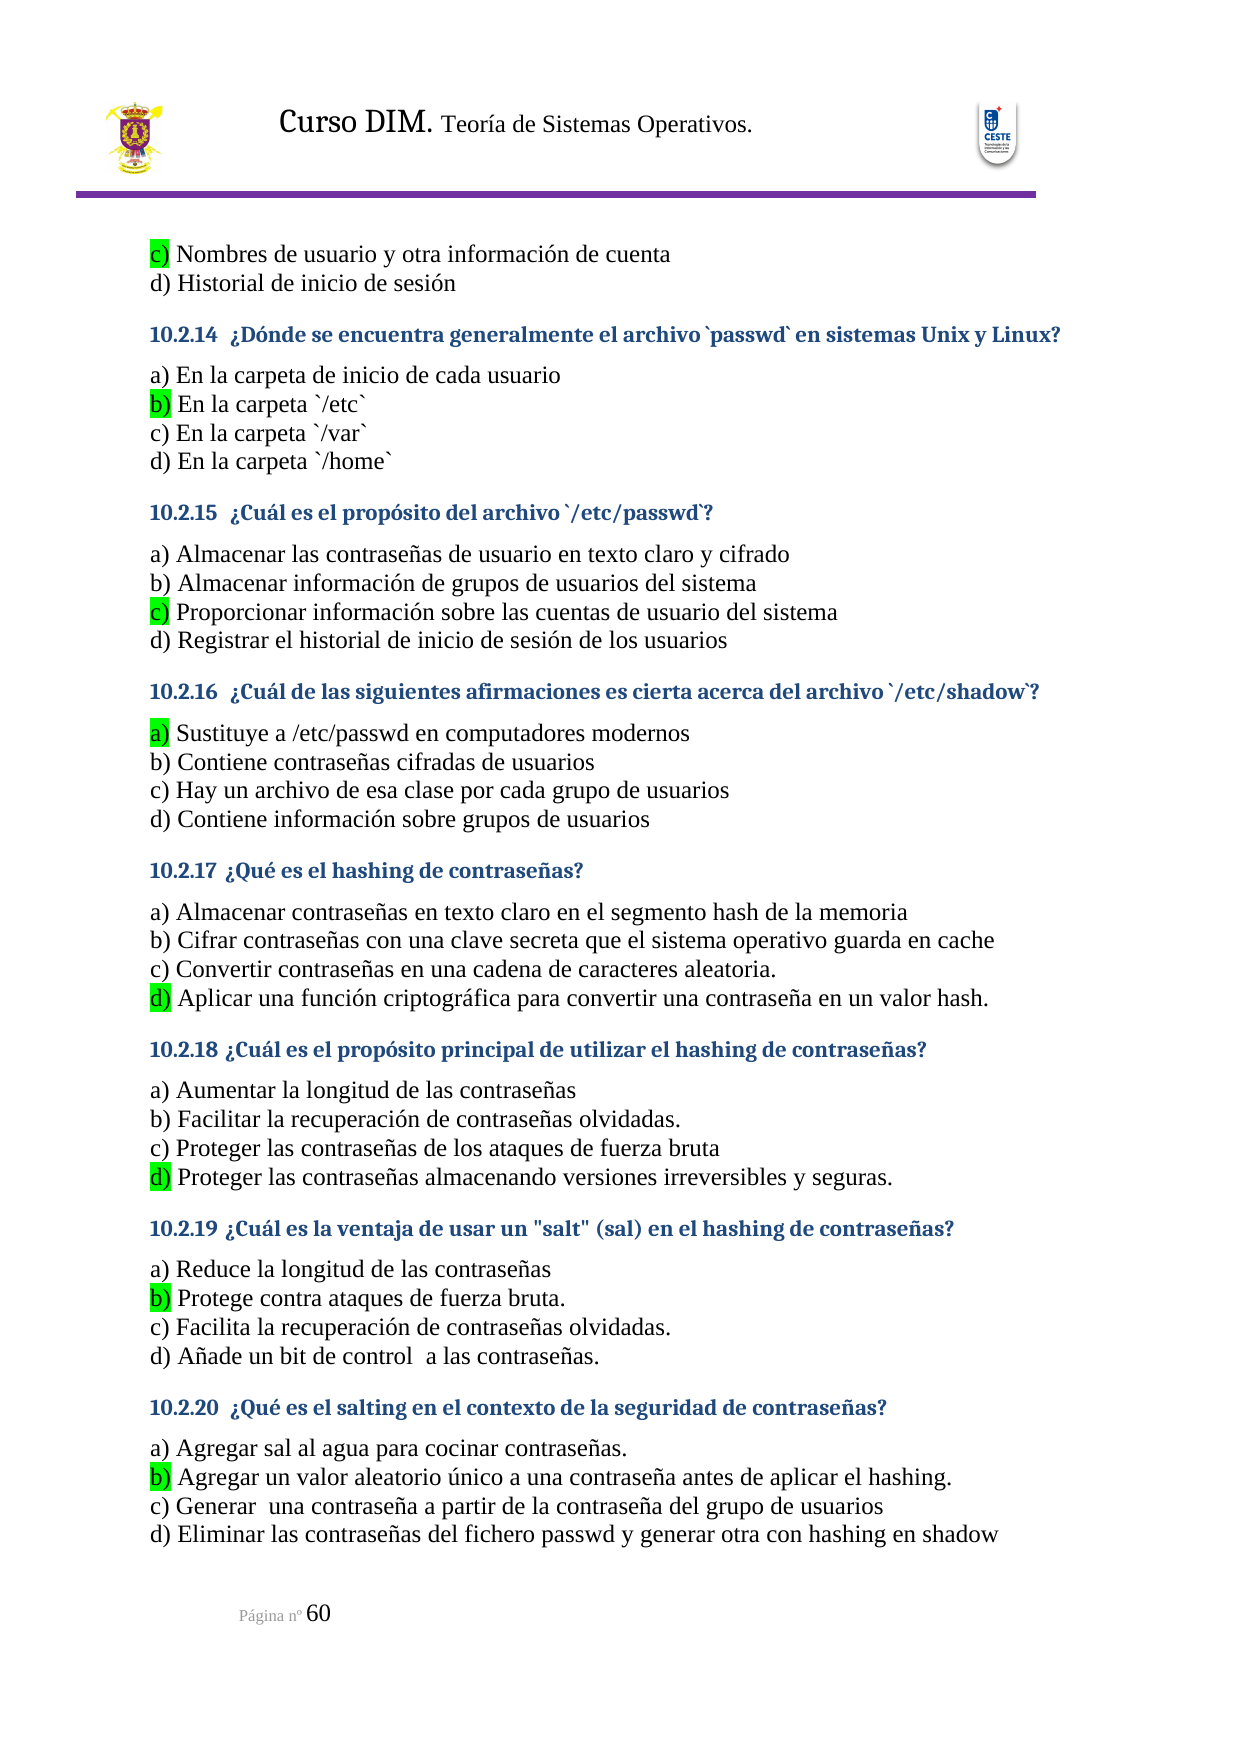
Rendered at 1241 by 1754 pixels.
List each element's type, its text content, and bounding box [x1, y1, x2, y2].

subtitle a) Sustituye a /etc/passwd en computadores modernos [169, 718, 1090, 747]
subtitle a) Aumentar la longitud de las contraseñas [150, 1076, 1090, 1104]
subtitle b) Facilitar la recuperación de contraseñas olvidadas. [150, 1104, 1090, 1133]
subtitle c) Generar una contraseña a partir de la contraseña del grupo de usuarios [150, 1491, 1090, 1519]
subtitle b) Cifrar contraseñas con una clave secreta que el sistema operativo guarda en cache [150, 926, 1090, 954]
picture [972, 102, 1023, 174]
subtitle ¿Cuál es el propósito principal de utilizar el hashing de contraseñas? [150, 1037, 1090, 1063]
subtitle d) Aplicar una función criptográfica para convertir una contraseña en un valor hash. [171, 983, 1090, 1012]
subtitle ¿Cuál de las siguientes afirmaciones es cierta acerca del archivo `/etc/shadow`? [150, 679, 1090, 705]
subtitle c) Nombres de usuario y otra información de cuenta [169, 239, 1090, 268]
subtitle d) En la carpeta `/home` [150, 446, 1090, 475]
subtitle a) En la carpeta de inicio de cada usuario [150, 360, 1090, 389]
subtitle d) Eliminar las contraseñas del fichero passwd y generar otra con hashing en shadow [150, 1519, 1090, 1548]
subtitle ¿Qué es el salting en el contexto de la seguridad de contraseñas? [150, 1394, 1090, 1421]
subtitle ¿Cuál es la ventaja de usar un "salt" (sal) en el hashing de contraseñas? [150, 1216, 1090, 1242]
subtitle c) Proporcionar información sobre las cuentas de usuario del sistema [169, 597, 1090, 625]
subtitle d) Contiene información sobre grupos de usuarios [150, 804, 1090, 833]
subtitle b) Almacenar información de grupos de usuarios del sistema [150, 568, 1090, 597]
subtitle c) Convertir contraseñas en una cadena de caracteres aleatoria. [150, 954, 1090, 983]
subtitle d) Proteger las contraseñas almacenando versiones irreversibles y seguras. [171, 1162, 1090, 1191]
subtitle c) Proteger las contraseñas de los ataques de fuerza bruta [150, 1133, 1090, 1162]
subtitle a) Almacenar las contraseñas de usuario en texto claro y cifrado [150, 539, 1090, 568]
subtitle a) Reduce la longitud de las contraseñas [150, 1254, 1090, 1283]
subtitle c) Hay un archivo de esa clase por cada grupo de usuarios [150, 775, 1090, 804]
subtitle b) Contiene contraseñas cifradas de usuarios [150, 747, 1090, 775]
subtitle ¿Dónde se encuentra generalmente el archivo `passwd` en sistemas Unix y Linux? [150, 321, 1090, 348]
subtitle d) Historial de inicio de sesión [150, 268, 1090, 296]
subtitle c) Facilita la recuperación de contraseñas olvidadas. [150, 1312, 1090, 1341]
subtitle d) Añade un bit de control a las contraseñas. [150, 1341, 1090, 1369]
subtitle b) Protege contra ataques de fuerza bruta. [171, 1283, 1090, 1312]
subtitle a) Agregar sal al agua para cocinar contraseñas. [150, 1433, 1090, 1462]
subtitle a) Almacenar contraseñas en texto claro en el segmento hash de la memoria [150, 897, 1090, 926]
subtitle b) En la carpeta `/etc` [171, 389, 1090, 418]
subtitle d) Registrar el historial de inicio de sesión de los usuarios [150, 625, 1090, 654]
subtitle ¿Qué es el hashing de contraseñas? [150, 858, 1090, 884]
picture [105, 102, 163, 174]
subtitle ¿Cuál es el propósito del archivo `/etc/passwd`? [150, 500, 1090, 527]
subtitle c) En la carpeta `/var` [150, 418, 1090, 446]
subtitle b) Agregar un valor aleatorio único a una contraseña antes de aplicar el hashing. [171, 1462, 1090, 1491]
